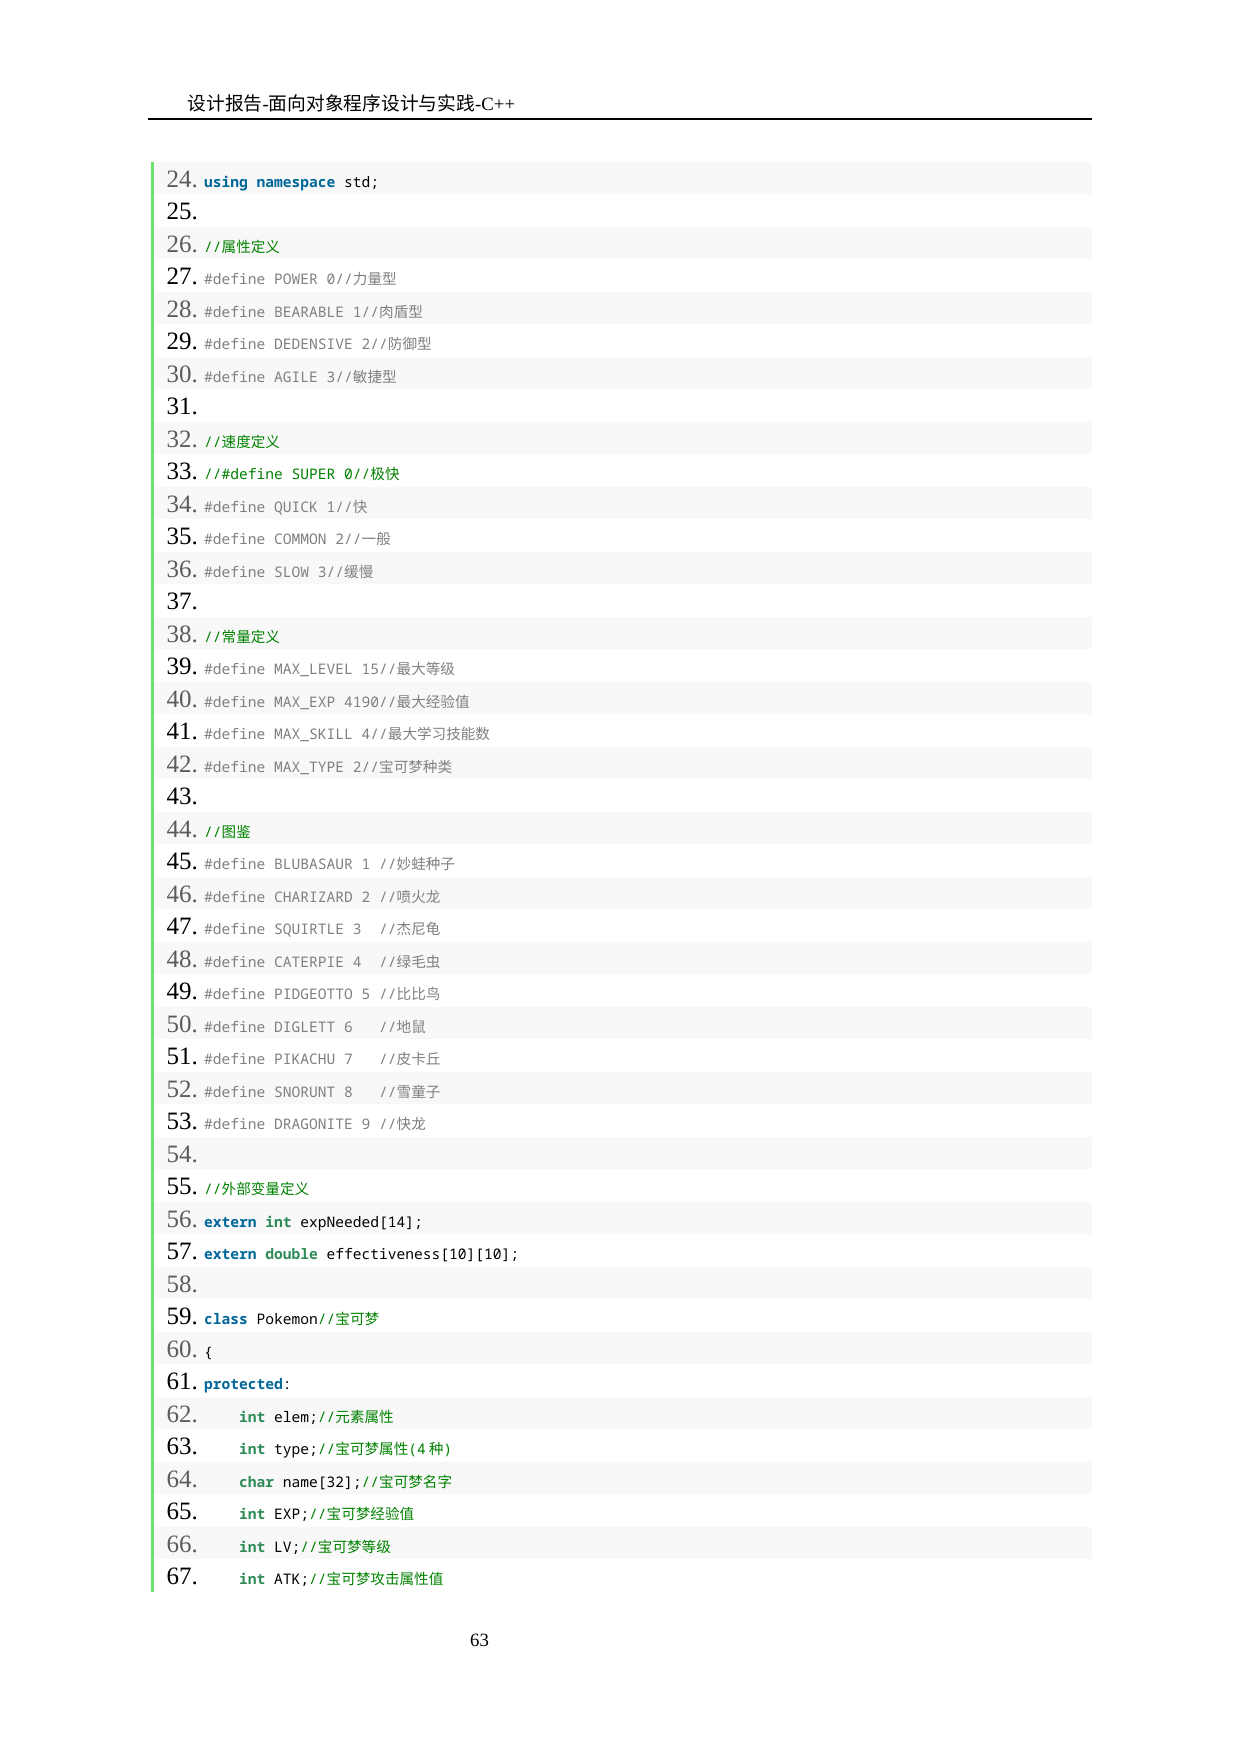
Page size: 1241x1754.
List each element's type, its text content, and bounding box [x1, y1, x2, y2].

list #define CATERPIE 4 //绿毛虫 [154, 942, 1092, 974]
list //属性定义 [154, 227, 1092, 259]
list char name[32];//宝可梦名字 [154, 1462, 1092, 1494]
list #define MAX_EXP 4190//最大经验值 [154, 682, 1092, 714]
list class Pokemon//宝可梦 [154, 1299, 1092, 1332]
list //速度定义 [154, 422, 1092, 454]
list #define AGILE 3//敏捷型 [154, 357, 1092, 389]
list { [154, 1332, 1092, 1364]
list #define COMMON 2//一般 [154, 519, 1092, 552]
list extern double effectiveness[10][10]; [154, 1234, 1092, 1267]
list int ATK;//宝可梦攻击属性值 [154, 1559, 1092, 1592]
list #define QUICK 1//快 [154, 487, 1092, 519]
list int LV;//宝可梦等级 [154, 1527, 1092, 1559]
list #define POWER 0//力量型 [154, 259, 1092, 292]
list #define PIKACHU 7 //皮卡丘 [154, 1039, 1092, 1072]
list //图鉴 [154, 812, 1092, 844]
list int EXP;//宝可梦经验值 [154, 1494, 1092, 1527]
list protected: [154, 1364, 1092, 1397]
list #define BLUBASAUR 1 //妙蛙种子 [154, 844, 1092, 877]
list #define DIGLETT 6 //地鼠 [154, 1007, 1092, 1039]
list #define DRAGONITE 9 //快龙 [154, 1104, 1092, 1137]
list //常量定义 [154, 617, 1092, 649]
list #define BEARABLE 1//肉盾型 [154, 292, 1092, 324]
list //#define SUPER 0//极快 [154, 454, 1092, 487]
list #define MAX_TYPE 2//宝可梦种类 [154, 747, 1092, 779]
list #define MAX_LEVEL 15//最大等级 [154, 649, 1092, 682]
list //外部变量定义 [154, 1169, 1092, 1202]
list #define MAX_SKILL 4//最大学习技能数 [154, 714, 1092, 747]
list #define CHARIZARD 2 //喷火龙 [154, 877, 1092, 909]
list extern int expNeeded[14]; [154, 1202, 1092, 1234]
list int elem;//元素属性 [154, 1397, 1092, 1429]
list int type;//宝可梦属性(4种) [154, 1429, 1092, 1462]
list #define SQUIRTLE 3 //杰尼龟 [154, 909, 1092, 942]
list using namespace std; [154, 162, 1092, 194]
list #define SNORUNT 8 //雪童子 [154, 1072, 1092, 1104]
list #define DEDENSIVE 2//防御型 [154, 324, 1092, 357]
list #define PIDGEOTTO 5 //比比鸟 [154, 974, 1092, 1007]
list #define SLOW 3//缓慢 [154, 552, 1092, 584]
